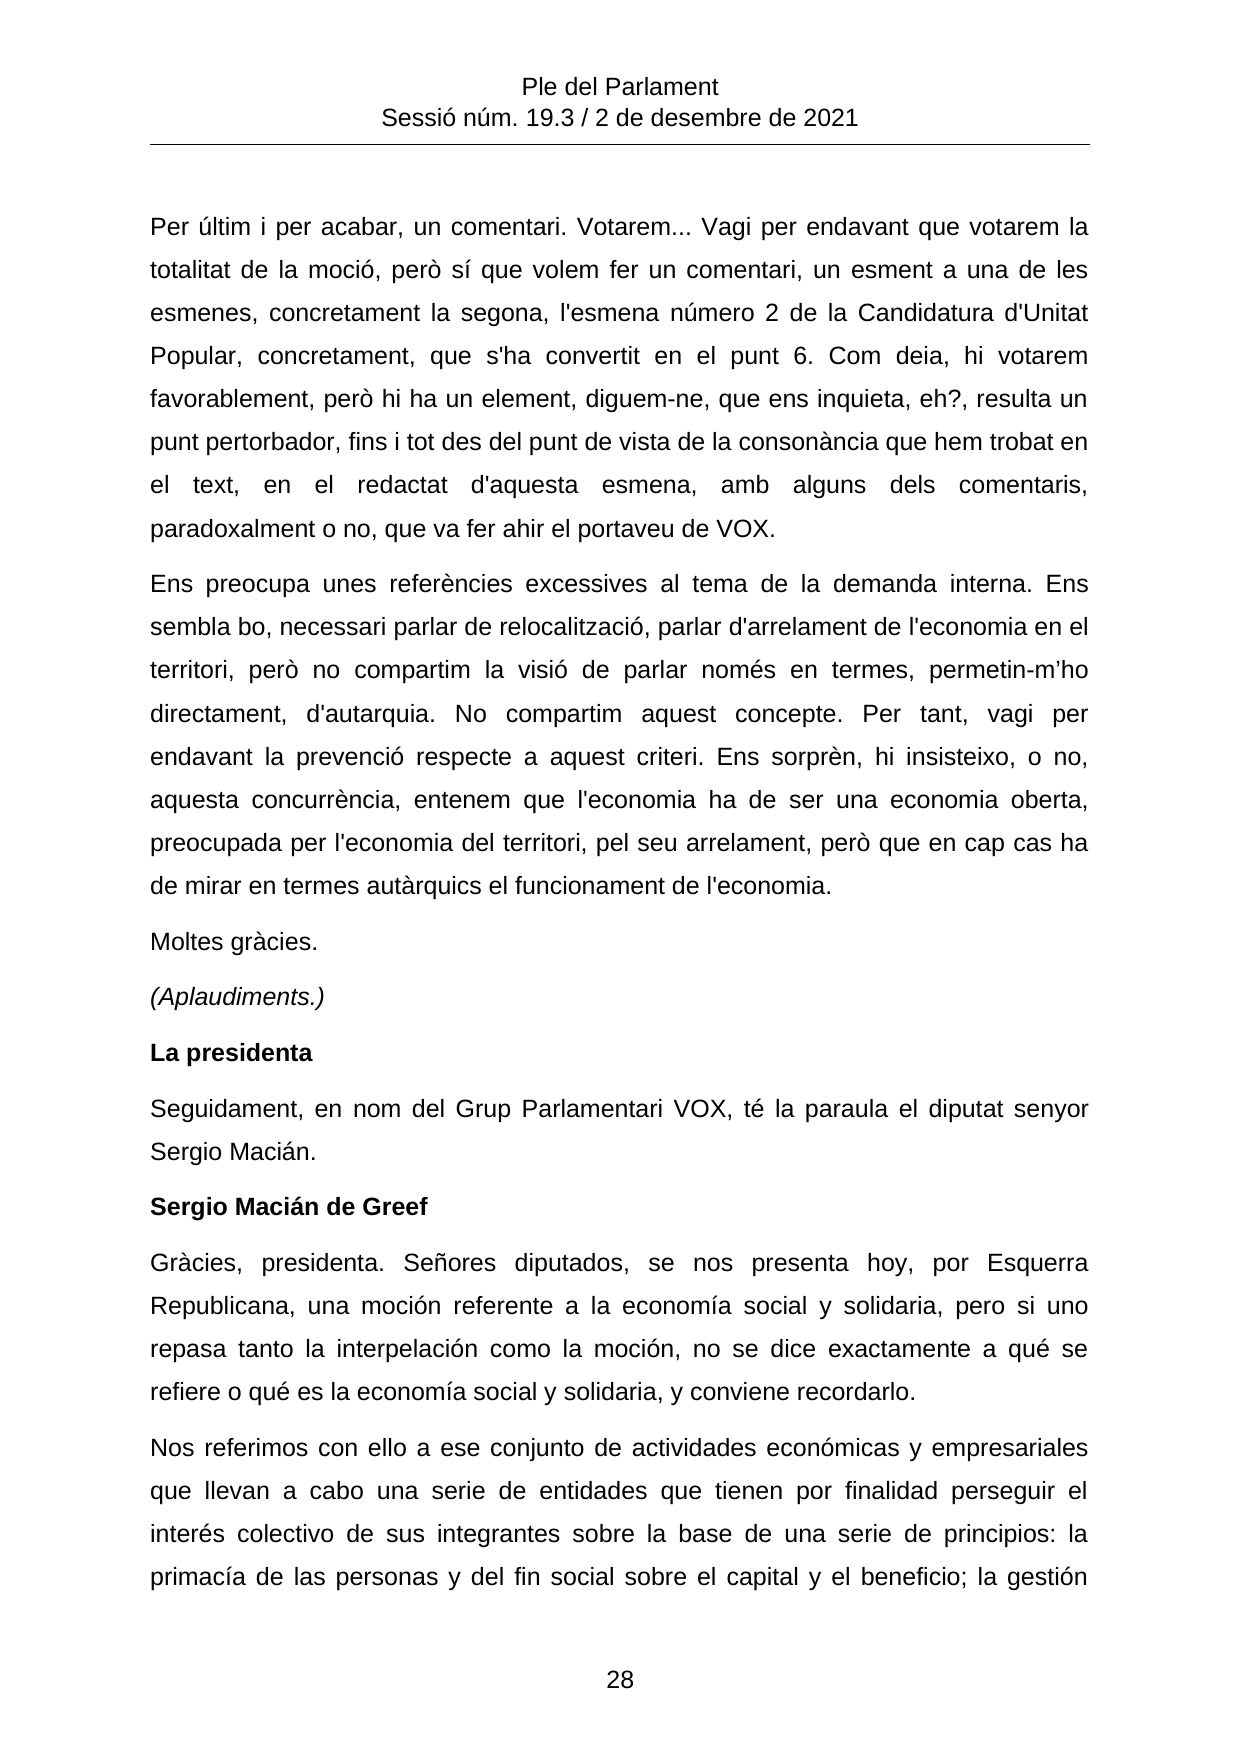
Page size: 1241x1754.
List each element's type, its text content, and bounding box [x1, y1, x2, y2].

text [150, 1433, 1090, 1591]
text Gràcies, presidenta. Señores diputados, se nos presenta hoy, por Esquerra Republicana, una moción referente a la economía social y solidaria, pero si uno repasa tanto la interpelación como la moción, no se dice exactamente a qué se refiere o qué es la economía social y solidaria, y conviene recordarlo. [150, 1248, 1090, 1406]
text Ens preocupa unes referències excessives al tema de la demanda interna. Ens sembla bo, necessari parlar de relocalització, parlar d'arrelament de l'economia en el territori, però no compartim la visió de parlar només en termes, permetin-m’ho directament, d'autarquia. No compartim aquest concepte. Per tant, vagi per endavant la prevenció respecte a aquest criteri. Ens sorprèn, hi insisteixo, o no, aquesta concurrència, entenem que l'economia ha de ser una economia oberta, preocupada per l'economia del territori, pel seu arrelament, però que en cap cas ha de mirar en termes autàrquics el funcionament de l'economia. [150, 569, 1090, 900]
text (Aplaudiments.) [150, 982, 1090, 1011]
text Seguidament, en nom del Grup Parlamentari VOX, té la paraula el diputat senyor Sergio Macián. [150, 1094, 1090, 1166]
text Per últim i per acabar, un comentari. Votarem... Vagi per endavant que votarem la totalitat de la moció, però sí que volem fer un comentari, un esment a una de les esmenes, concretament la segona, l'esmena número 2 de la Candidatura d'Unitat Popular, concretament, que s'ha convertit en el punt 6. Com deia, hi votarem favorablement, però hi ha un element, diguem-ne, que ens inquieta, eh?, resulta un punt pertorbador, fins i tot des del punt de vista de la consonància que hem trobat en el text, en el redactat d'aquesta esmena, amb alguns dels comentaris, paradoxalment o no, que va fer ahir el portaveu de VOX. [150, 212, 1090, 542]
text Moltes gràcies. [150, 927, 1090, 956]
text Sergio Macián de Greef [150, 1192, 1090, 1221]
text La presidenta [150, 1038, 1090, 1067]
